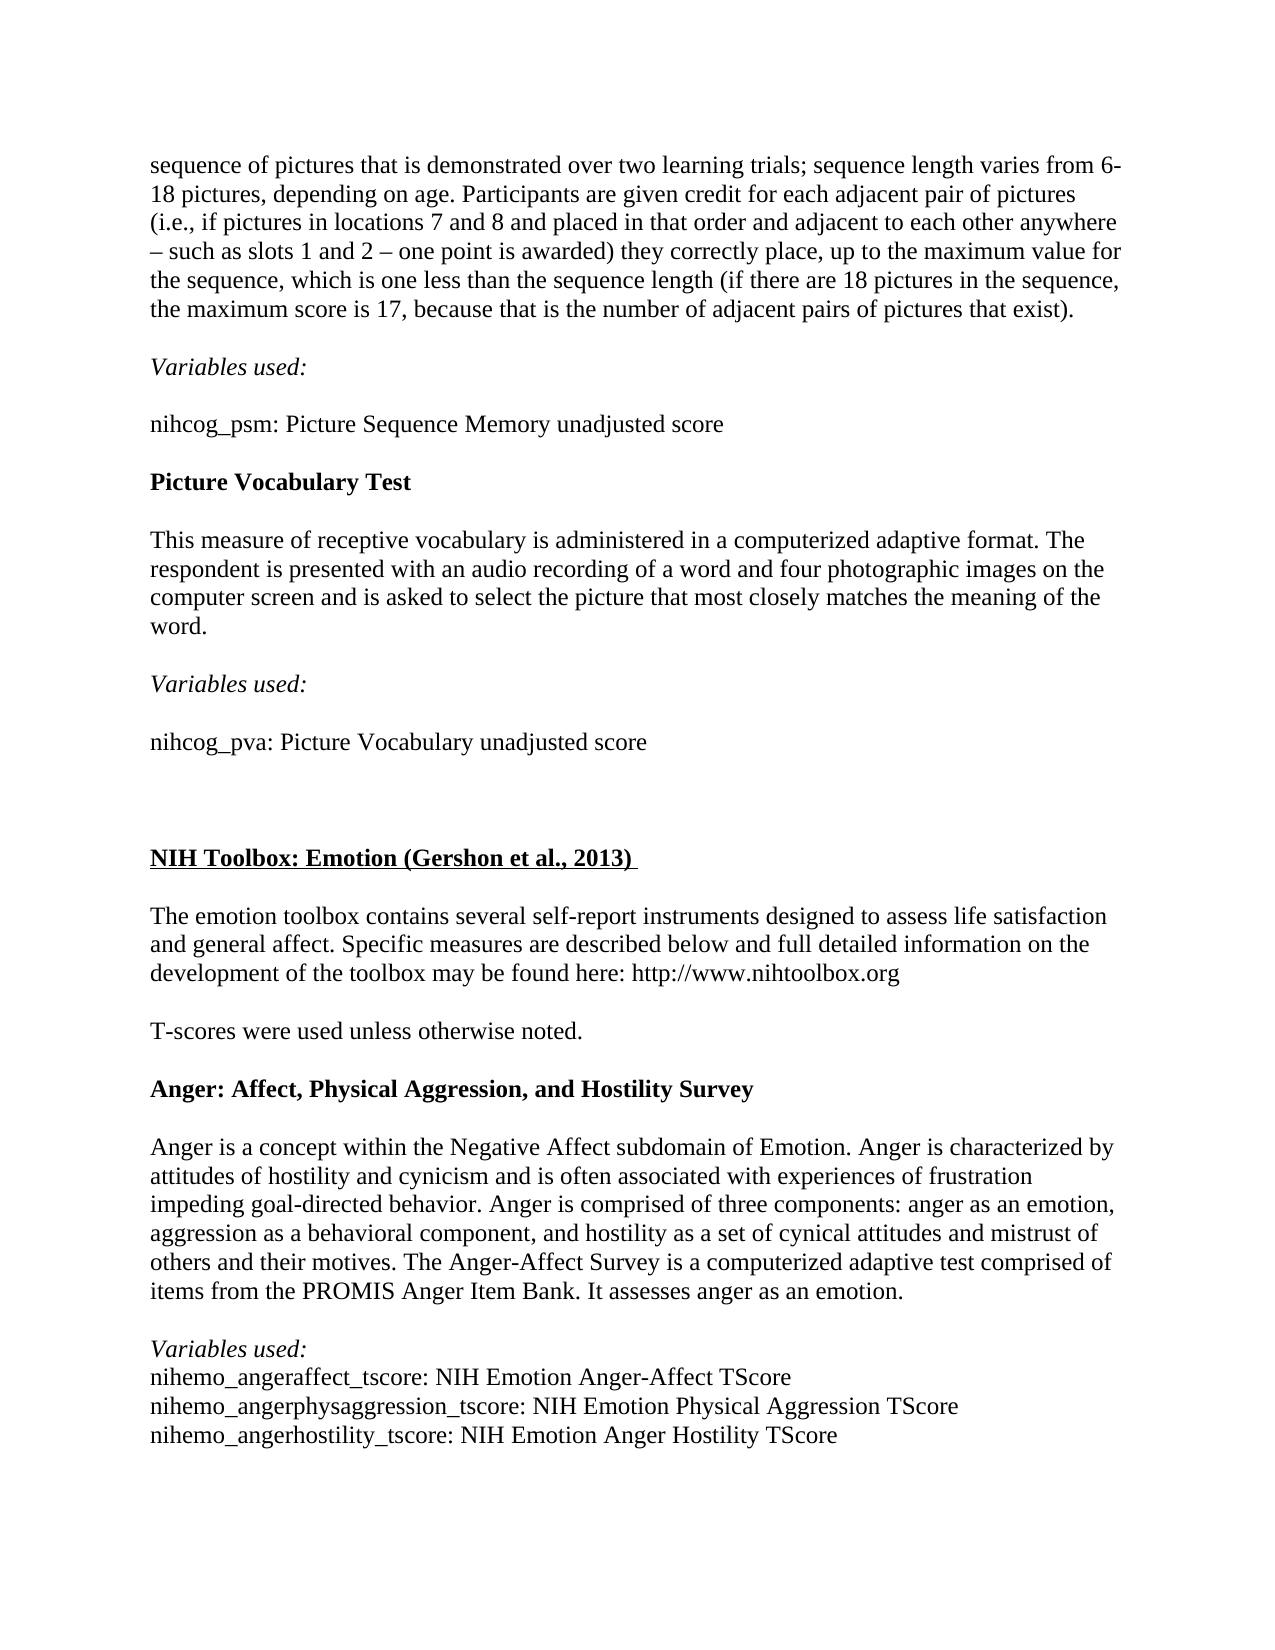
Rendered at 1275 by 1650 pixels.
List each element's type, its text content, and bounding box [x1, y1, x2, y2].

text nihemo_angerhostility_tscore: NIH Emotion Anger Hostility TScore [150, 1420, 1125, 1449]
text Variables used: [150, 352, 1125, 380]
text Anger is a concept within the Negative Affect subdomain of Emotion. Anger is characterized by attitudes of hostility and cynicism and is often associated with experiences of frustration impeding goal-directed behavior. Anger is comprised of three components: anger as an emotion, aggression as a behavioral component, and hostility as a set of cynical attitudes and mistrust of others and their motives. The Anger-Affect Survey is a computerized adaptive test comprised of items from the PROMIS Anger Item Bank. It assesses anger as an emotion. [150, 1132, 1125, 1304]
text Variables used: [150, 1334, 1125, 1362]
text Anger: Affect, Physical Aggression, and Hostility Survey [150, 1074, 1125, 1103]
text Picture Vocabulary Test [150, 467, 1125, 496]
text nihcog_psm: Picture Sequence Memory unadjusted score [150, 409, 1125, 438]
text The emotion toolbox contains several self-report instruments designed to assess life satisfaction and general affect. Specific measures are described below and full detailed information on the development of the toolbox may be found here: http://www.nihtoolbox.org [150, 901, 1125, 987]
text nihcog_pva: Picture Vocabulary unadjusted score [150, 727, 1125, 756]
text nihemo_angeraffect_tscore: NIH Emotion Anger-Affect TScore [150, 1362, 1125, 1391]
text This measure of receptive vocabulary is administered in a computerized adaptive format. The respondent is presented with an audio recording of a word and four photographic images on the computer screen and is asked to select the picture that most closely matches the meaning of the word. [150, 525, 1125, 640]
text nihemo_angerphysaggression_tscore: NIH Emotion Physical Aggression TScore [150, 1391, 1125, 1420]
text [150, 150, 1125, 322]
text NIH Toolbox: Emotion (Gershon et al., 2013) [150, 843, 1125, 872]
text Variables used: [150, 669, 1125, 698]
text T-scores were used unless otherwise noted. [150, 1016, 1125, 1045]
